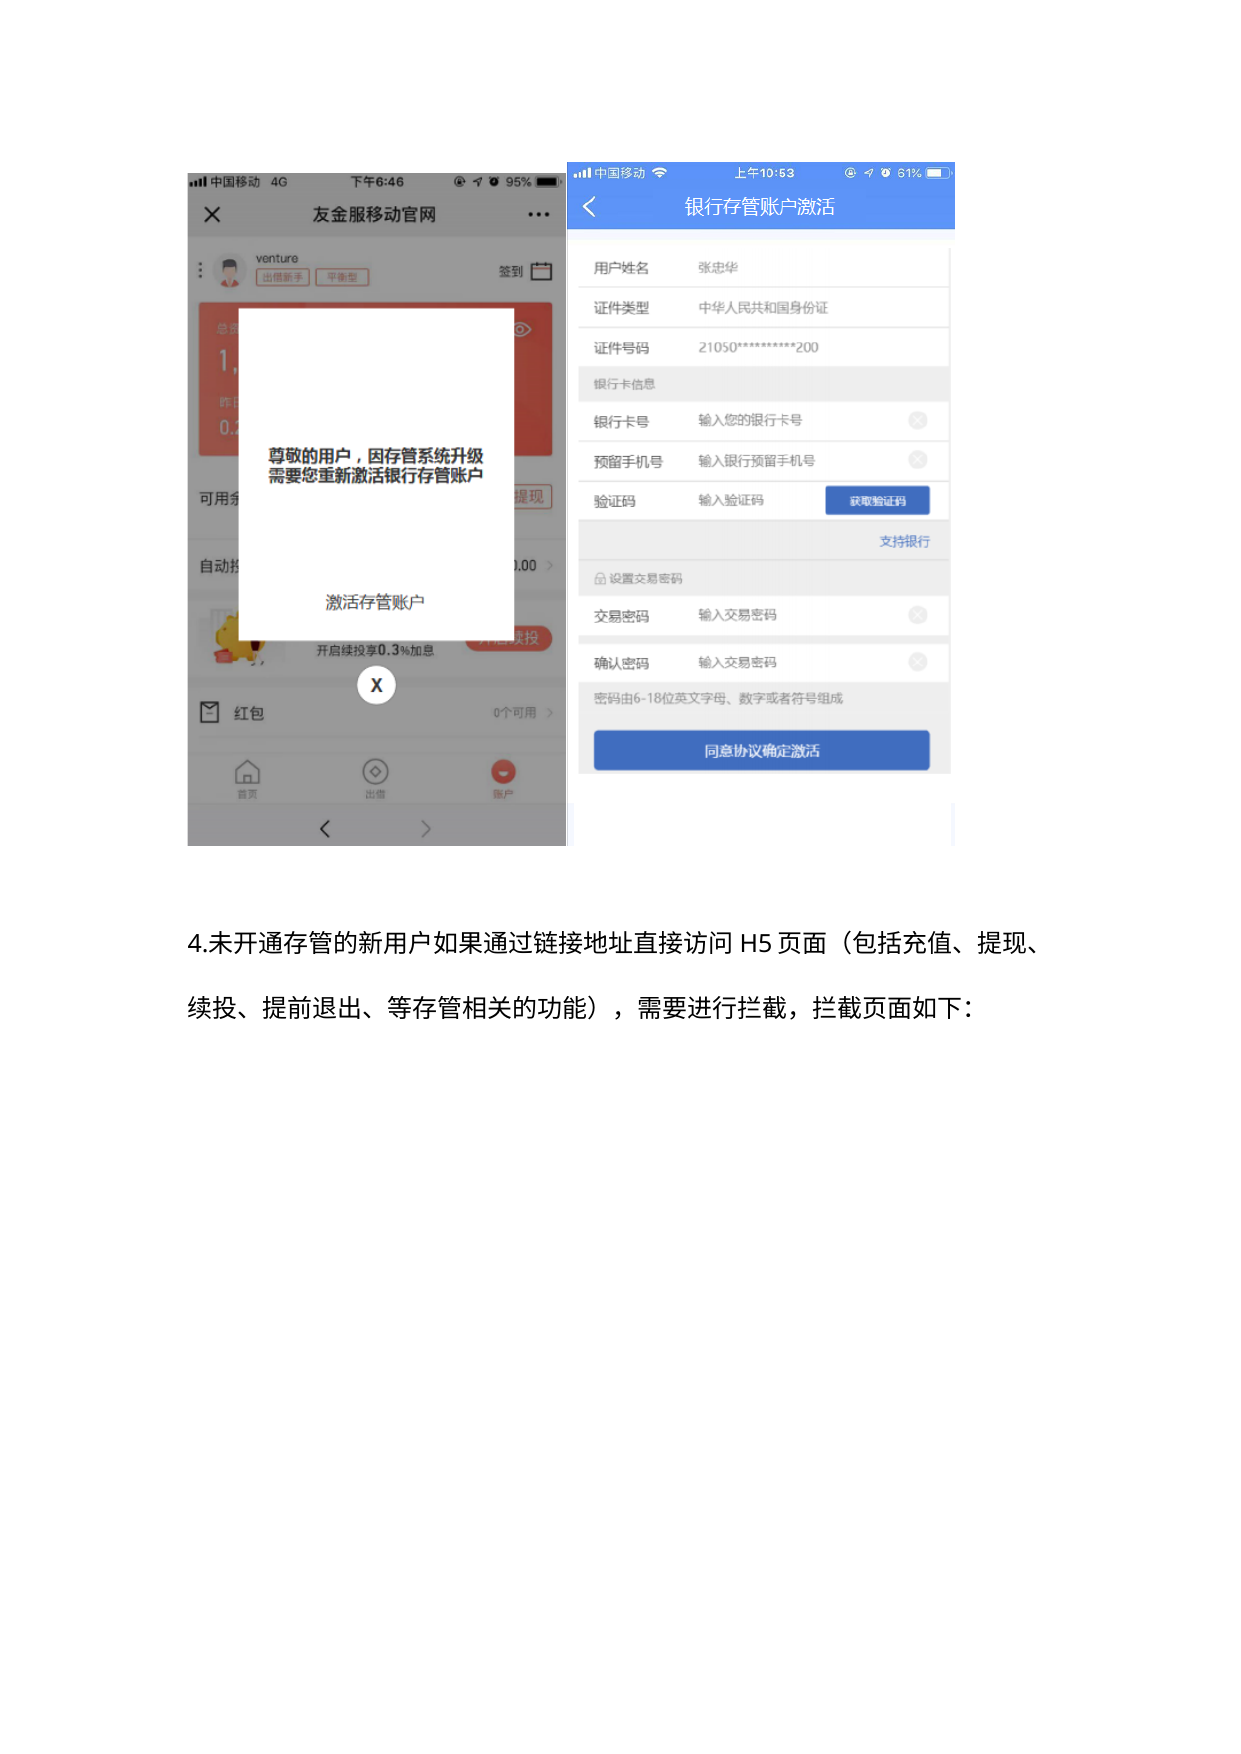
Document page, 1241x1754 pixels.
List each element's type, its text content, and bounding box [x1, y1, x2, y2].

list 4.未开通存管的新用户如果通过链接地址直接访问H5页面（包括充值、提现、续投、提前退出、等存管相关的功能），需要进行拦截，拦截页面如下： [187, 909, 1053, 1039]
picture [187, 162, 955, 846]
